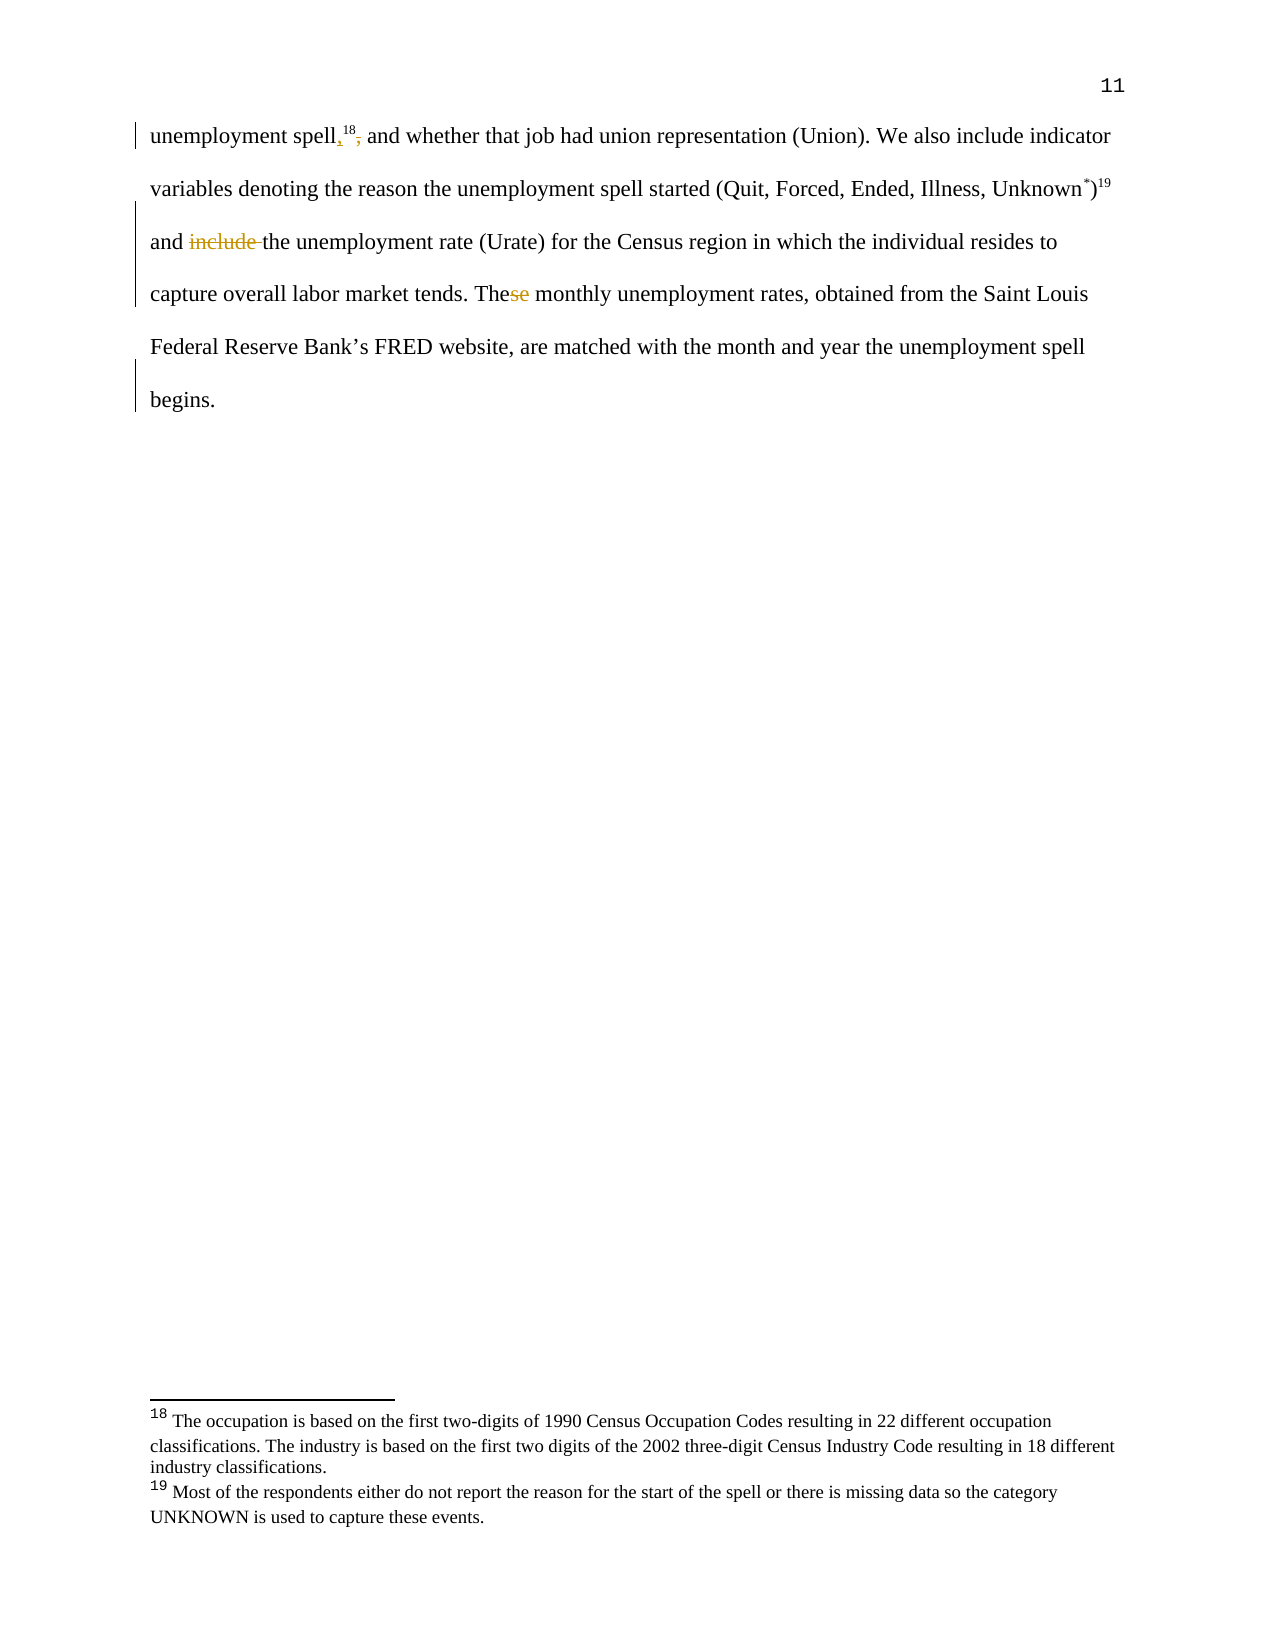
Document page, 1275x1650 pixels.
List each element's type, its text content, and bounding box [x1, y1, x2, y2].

text The job specific characteristics include the respondent’s tenure (Ten) in the job immediately prior to the unemployment spell, total labor market experience (Exp) measured as the sum of all previous employment tenures, the occupation (OCC) and industry (IND) of the job immediately prior to the unemployment spell and whether that job had union representation (Union). We also include indicator variables denoting the reason the unemployment spell started (Quit, Forced, Ended, Illness, Unknown*) and the unemployment rate (Urate) for the Census region in which the individual resides to capture overall labor market tends. The monthly unemployment rates, obtained from the Saint Louis Federal Reserve Bank’s FRED website, are matched with the month and year the unemployment spell begins. [150, 122, 1125, 412]
